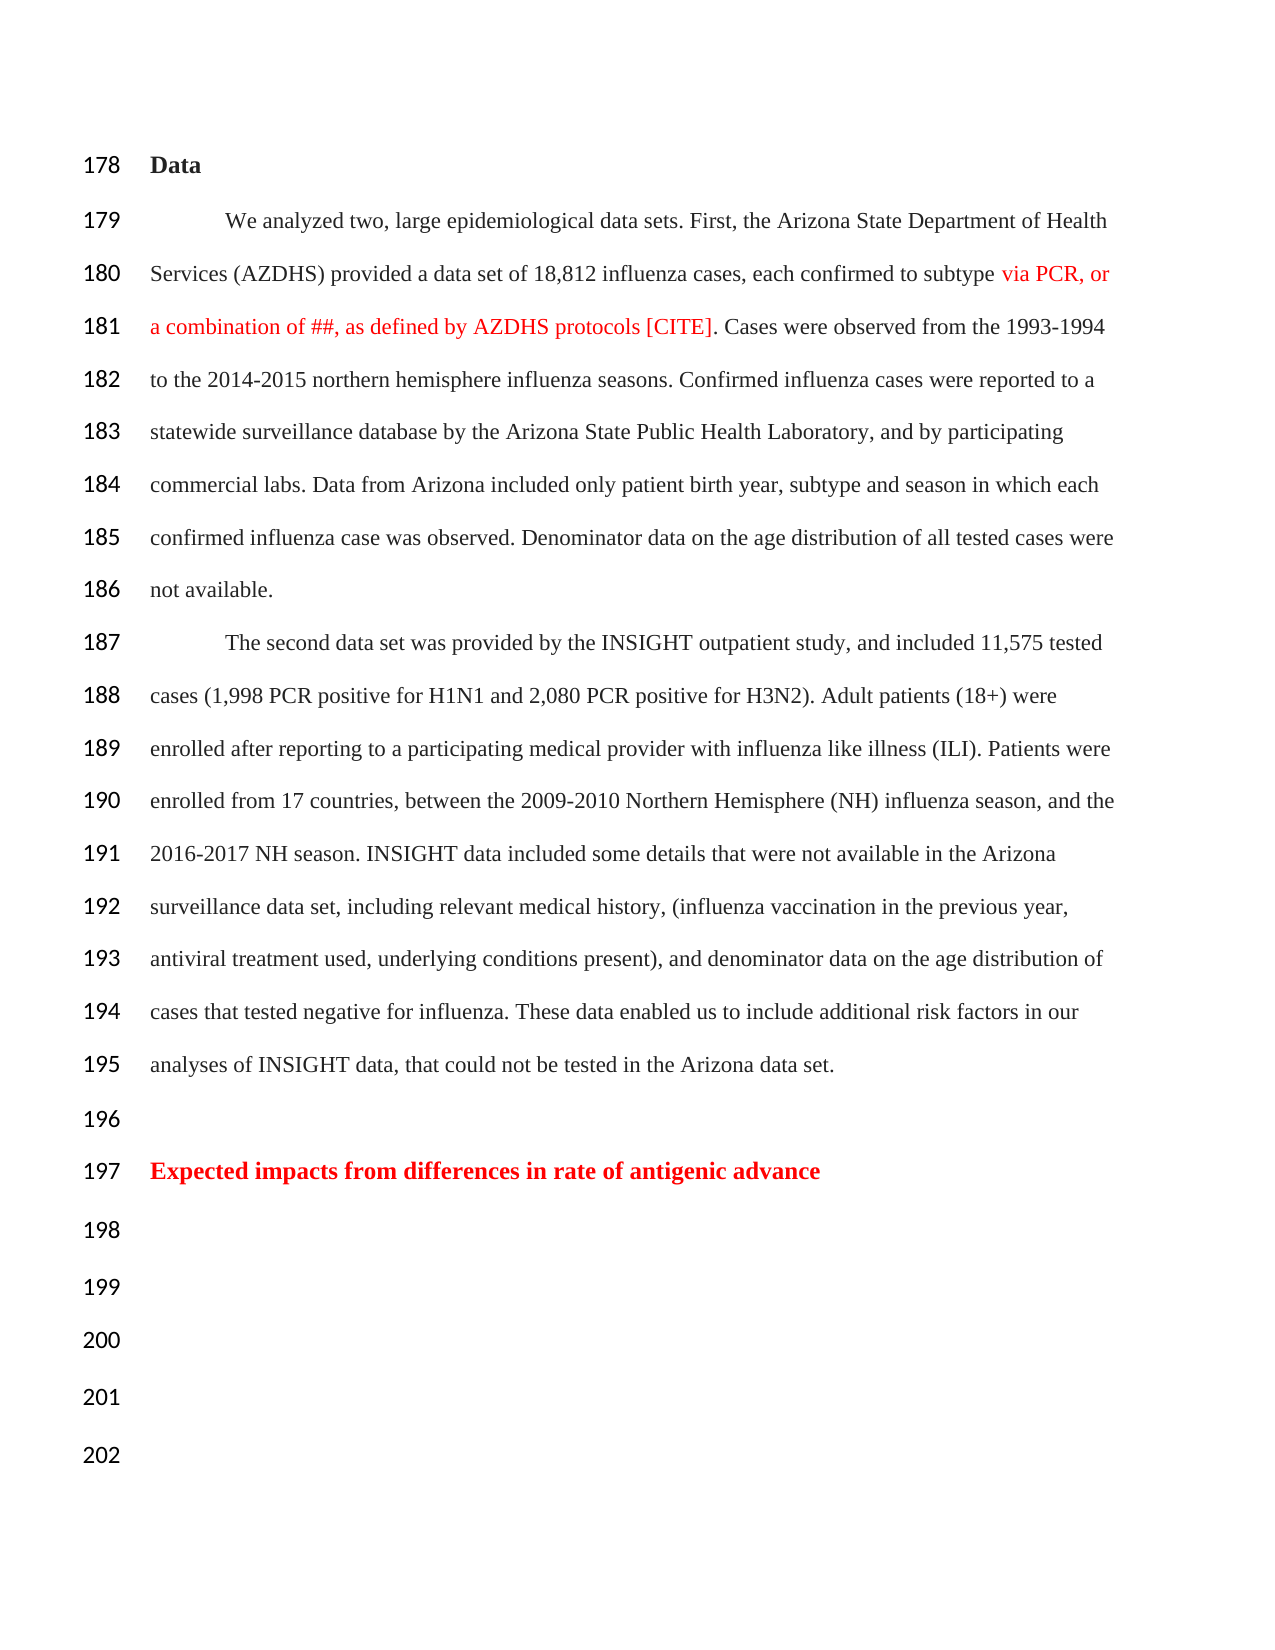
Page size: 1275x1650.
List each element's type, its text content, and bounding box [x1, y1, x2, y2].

subtitle Data [150, 150, 1125, 179]
subtitle Expected impacts from differences in rate of antigenic advance [150, 1156, 1125, 1185]
text The second data set was provided by the INSIGHT outpatient study, and included 11,575 tested cases (1,998 PCR positive for H1N1 and 2,080 PCR positive for H3N2). Adult patients (18+) were enrolled after reporting to a participating medical provider with influenza like illness (ILI). Patients were enrolled from 17 countries, between the 2009-2010 Northern Hemisphere (NH) influenza season, and the 2016-2017 NH season. INSIGHT data included some details that were not available in the Arizona surveillance data set, including relevant medical history, (influenza vaccination in the previous year, antiviral treatment used, underlying conditions present), and denominator data on the age distribution of cases that tested negative for influenza. These data enabled us to include additional risk factors in our analyses of INSIGHT data, that could not be tested in the Arizona data set. [150, 629, 1125, 1077]
text We analyzed two, large epidemiological data sets. First, the Arizona State Department of Health Services (AZDHS) provided a data set of 18,812 influenza cases, each confirmed to subtype via PCR, or a combination of ##, as defined by AZDHS protocols [CITE]. Cases were observed from the 1993-1994 to the 2014-2015 northern hemisphere influenza seasons. Confirmed influenza cases were reported to a statewide surveillance database by the Arizona State Public Health Laboratory, and by participating commercial labs. Data from Arizona included only patient birth year, subtype and season in which each confirmed influenza case was observed. Denominator data on the age distribution of all tested cases were not available. [150, 207, 1125, 603]
